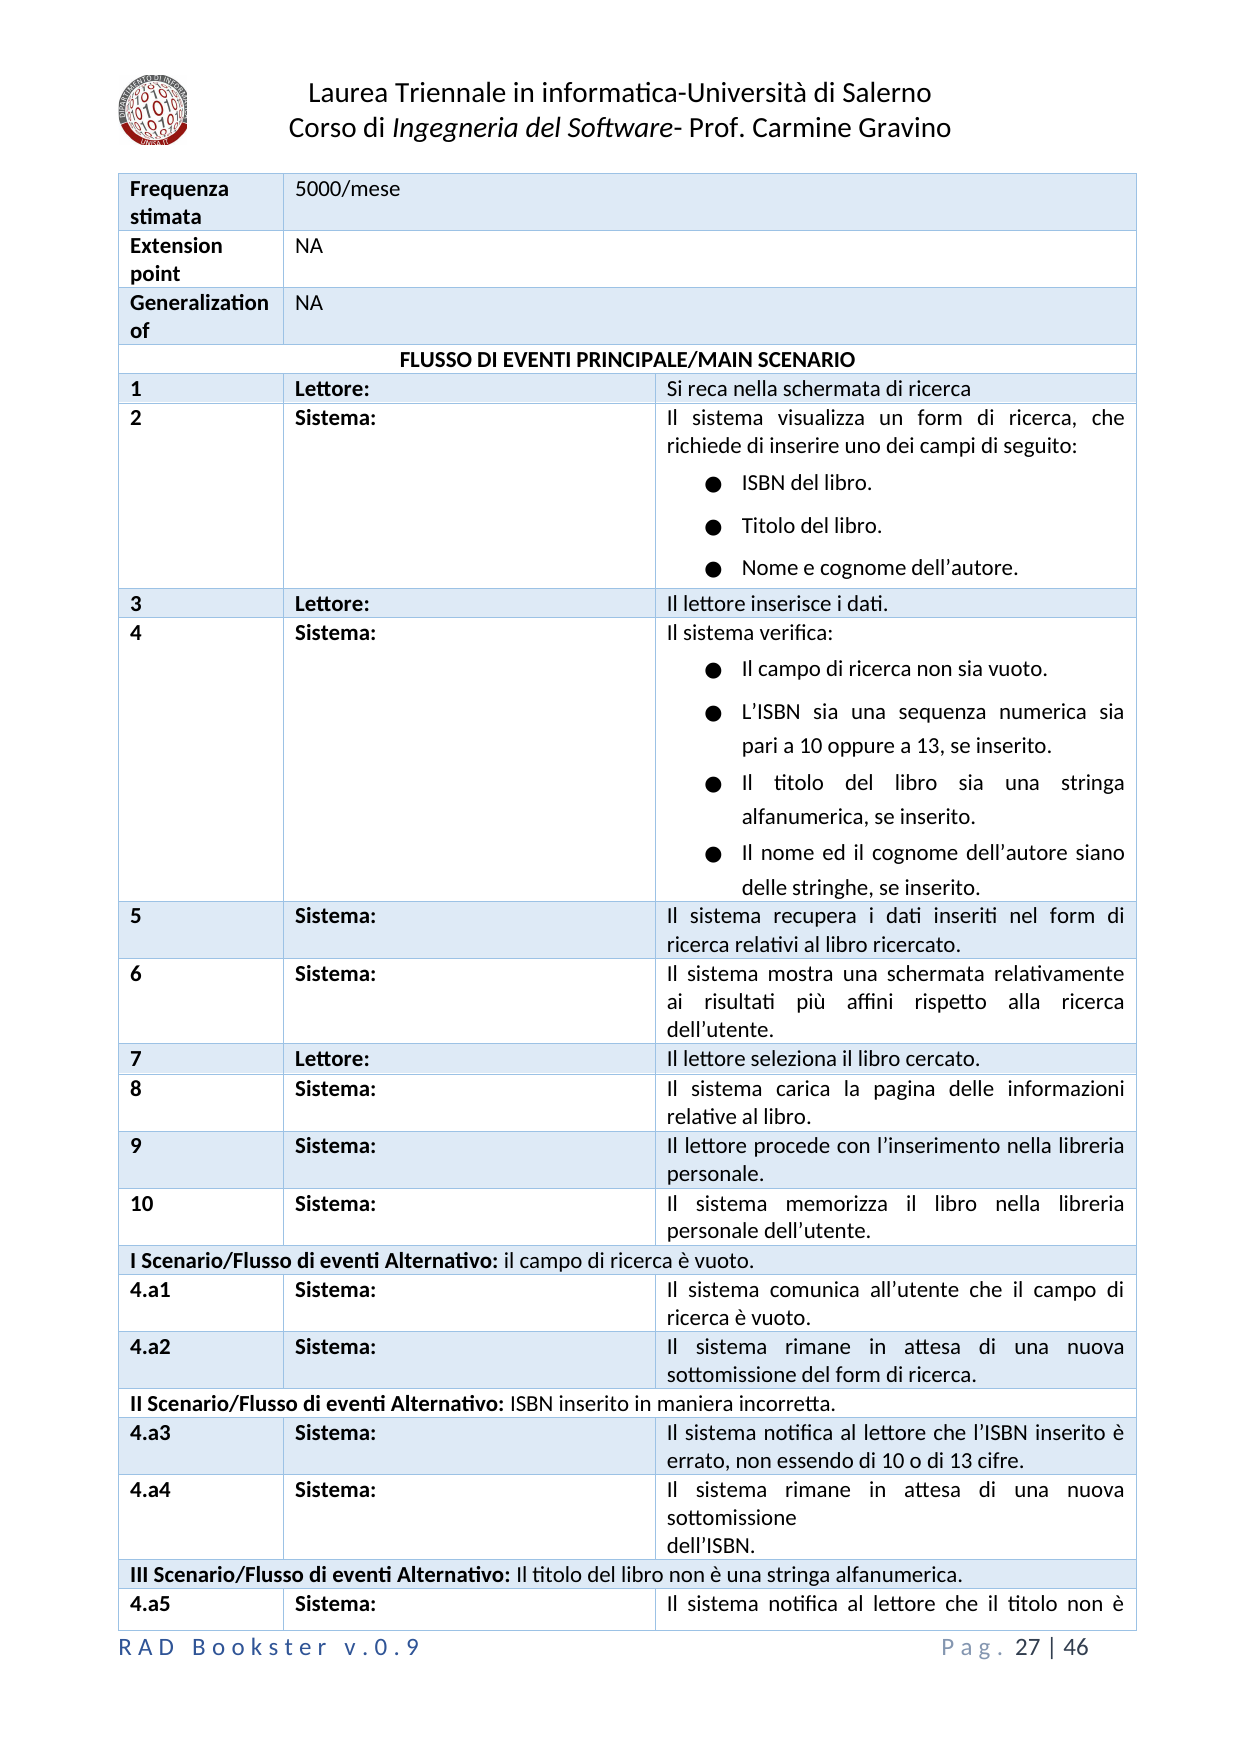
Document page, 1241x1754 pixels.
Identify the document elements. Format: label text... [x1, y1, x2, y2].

table_cell 10 [119, 1189, 283, 1245]
table_cell Lettore: [284, 374, 655, 402]
table_cell 4.a2 [119, 1332, 283, 1388]
table_cell Lettore: [284, 1044, 655, 1073]
table_cell Il sistema notifica al lettore che l’ISBN inserito è errato, non essendo di 10 o di 13 cifre. [656, 1418, 1136, 1474]
table_cell 4.a1 [119, 1275, 283, 1331]
table_cell Sistema: [284, 1275, 655, 1331]
table_cell Sistema: [284, 1075, 655, 1131]
table_cell NA [284, 288, 1136, 344]
table_cell Il lettore seleziona il libro cercato. [656, 1044, 1136, 1073]
table_cell 6 [119, 959, 283, 1043]
table_cell 4 [119, 618, 283, 901]
table_cell Lettore: [284, 589, 655, 617]
table_cell NA [284, 231, 1136, 287]
table_cell Il sistema rimane in attesa di una nuova sottomissione dell’ISBN. [656, 1475, 1136, 1559]
table_cell Sistema: [284, 404, 655, 588]
table_cell Sistema: [284, 1189, 655, 1245]
table_cell Frequenza stimata [119, 174, 283, 230]
table_cell Il sistema visualizza un form di ricerca, che richiede di inserire uno dei campi di seguito: ISBN del libro. Titolo del libro. Nome e cognome dell’autore. [656, 404, 1136, 588]
table_cell Sistema: [284, 959, 655, 1043]
table_cell Generalization of [119, 288, 283, 344]
table_cell Il sistema carica la pagina delle informazioni relative al libro. [656, 1075, 1136, 1131]
table_cell Il sistema verifica: Il campo di ricerca non sia vuoto. L’ISBN sia una sequenza numerica sia pari a 10 oppure a 13, se inserito. Il titolo del libro sia una stringa alfanumerica, se inserito. Il nome ed il cognome dell’autore siano delle stringhe, se inserito. [656, 618, 1136, 901]
table_cell Il sistema comunica all’utente che il campo di ricerca è vuoto. [656, 1275, 1136, 1331]
table_cell FLUSSO DI EVENTI PRINCIPALE/MAIN SCENARIO [119, 345, 1136, 373]
table_cell Sistema: [284, 1418, 655, 1474]
table_cell Il lettore inserisce i dati. [656, 589, 1136, 617]
table_cell Extension point [119, 231, 283, 287]
table_cell Sistema: [284, 902, 655, 958]
table_cell III Scenario/Flusso di eventi Alternativo: Il titolo del libro non è una stringa alfanumerica. [119, 1560, 1136, 1588]
table_cell Il sistema recupera i dati inseriti nel form di ricerca relativi al libro ricercato. [656, 902, 1136, 958]
table_cell Sistema: [284, 618, 655, 901]
table_cell Sistema: [284, 1589, 655, 1630]
table_cell 2 [119, 404, 283, 588]
table_cell Il sistema notifica al lettore che il titolo non è una stringa alfanumerica. [656, 1589, 1136, 1630]
table_cell 9 [119, 1132, 283, 1188]
table_cell 4.a3 [119, 1418, 283, 1474]
table_cell Sistema: [284, 1132, 655, 1188]
table_cell Il sistema memorizza il libro nella libreria personale dell’utente. [656, 1189, 1136, 1245]
table_cell 8 [119, 1075, 283, 1131]
table_cell Il sistema mostra una schermata relativamente ai risultati più affini rispetto alla ricerca dell’utente. [656, 959, 1136, 1043]
table_cell 5 [119, 902, 283, 958]
table_cell Sistema: [284, 1475, 655, 1559]
table_cell Sistema: [284, 1332, 655, 1388]
table_cell 1 [119, 374, 283, 402]
table_cell Il lettore procede con l’inserimento nella libreria personale. [656, 1132, 1136, 1188]
picture [118, 75, 187, 144]
table_cell I Scenario/Flusso di eventi Alternativo: il campo di ricerca è vuoto. [119, 1246, 1136, 1274]
table_cell 5000/mese [284, 174, 1136, 230]
table_cell 7 [119, 1044, 283, 1073]
table_cell Il sistema rimane in attesa di una nuova sottomissione del form di ricerca. [656, 1332, 1136, 1388]
table_cell II Scenario/Flusso di eventi Alternativo: ISBN inserito in maniera incorretta. [119, 1389, 1136, 1417]
table_cell 3 [119, 589, 283, 617]
table_cell Si reca nella schermata di ricerca [656, 374, 1136, 402]
table_cell 4.a5 [119, 1589, 283, 1630]
table_cell 4.a4 [119, 1475, 283, 1559]
